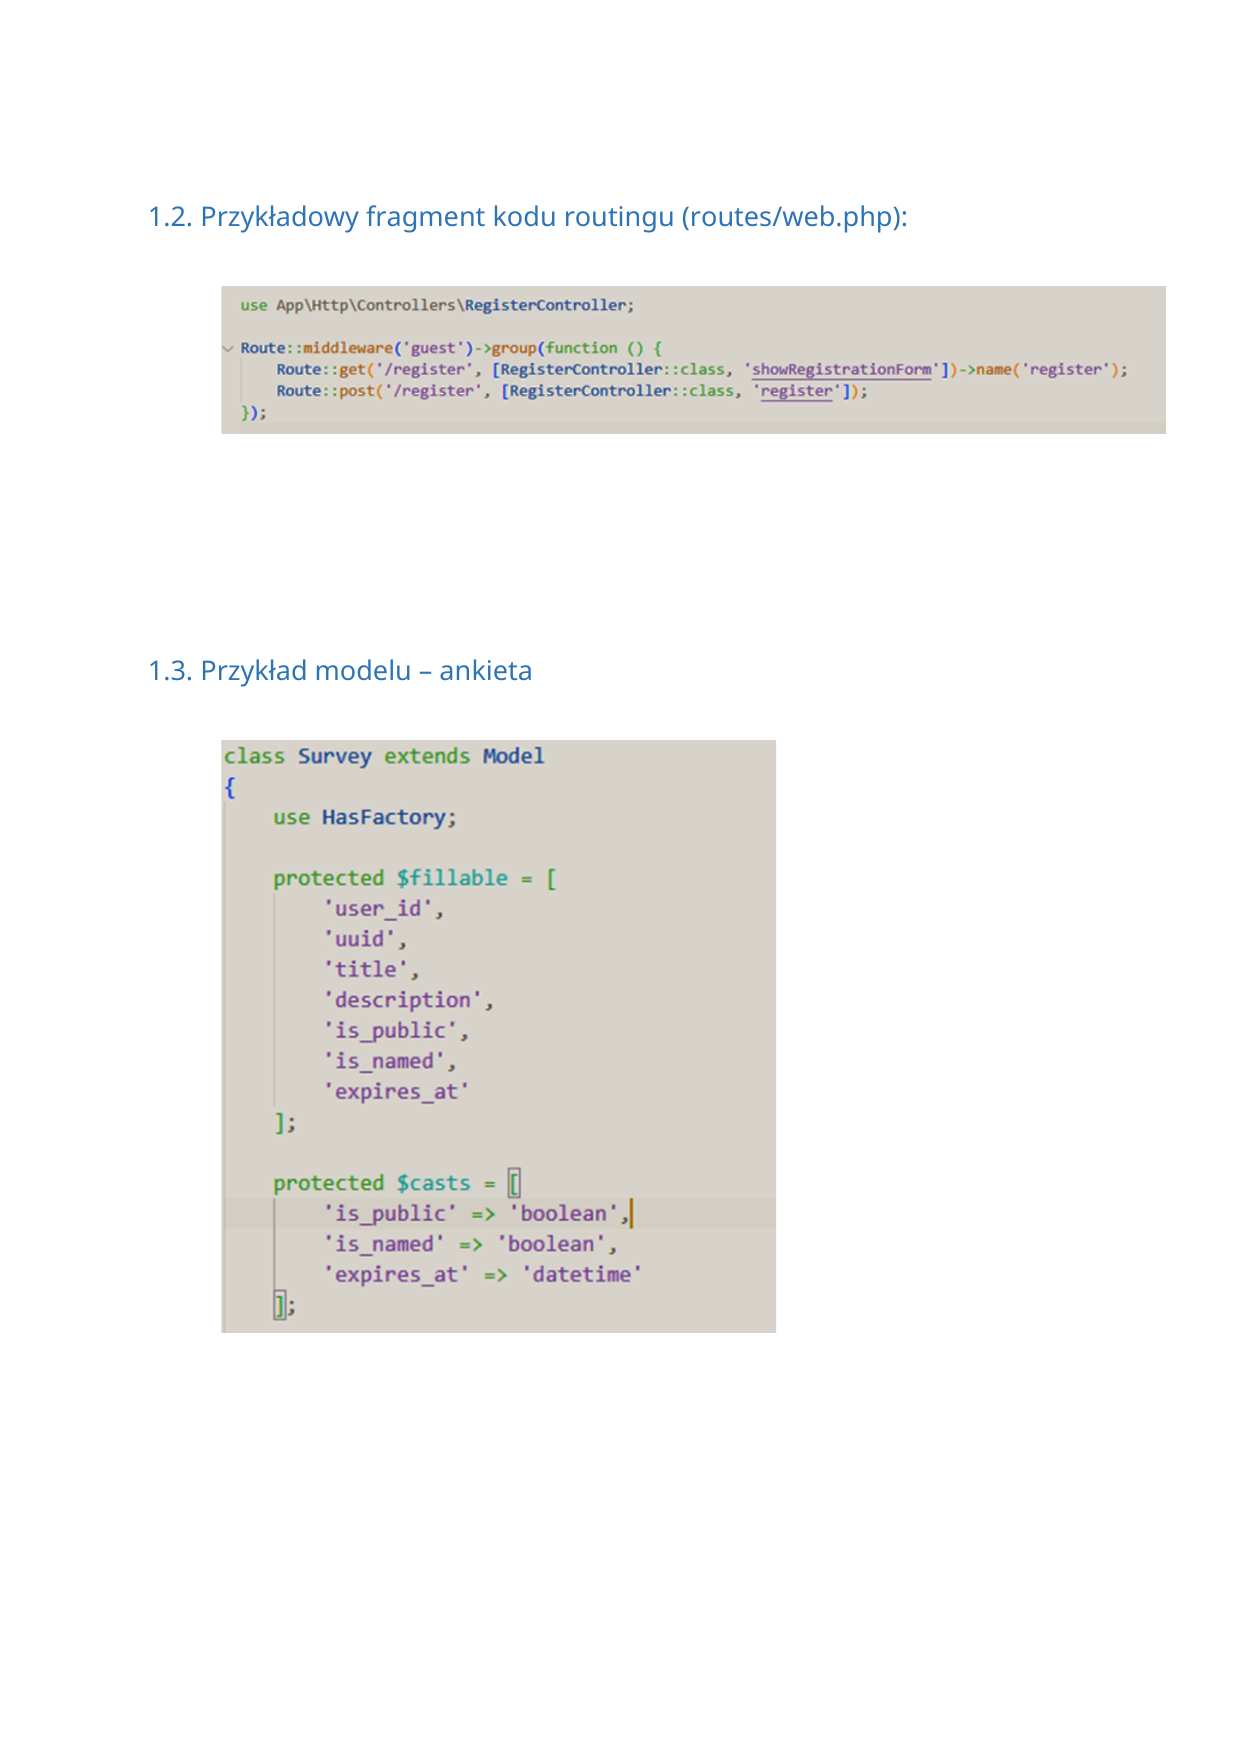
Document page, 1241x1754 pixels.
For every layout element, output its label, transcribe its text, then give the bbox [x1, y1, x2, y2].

subtitle 1.3. Przykład modelu – ankieta [148, 651, 1093, 688]
picture [221, 740, 777, 1333]
subtitle 1.2. Przykładowy fragment kodu routingu (routes/web.php): [148, 197, 1093, 234]
picture [221, 286, 1167, 434]
